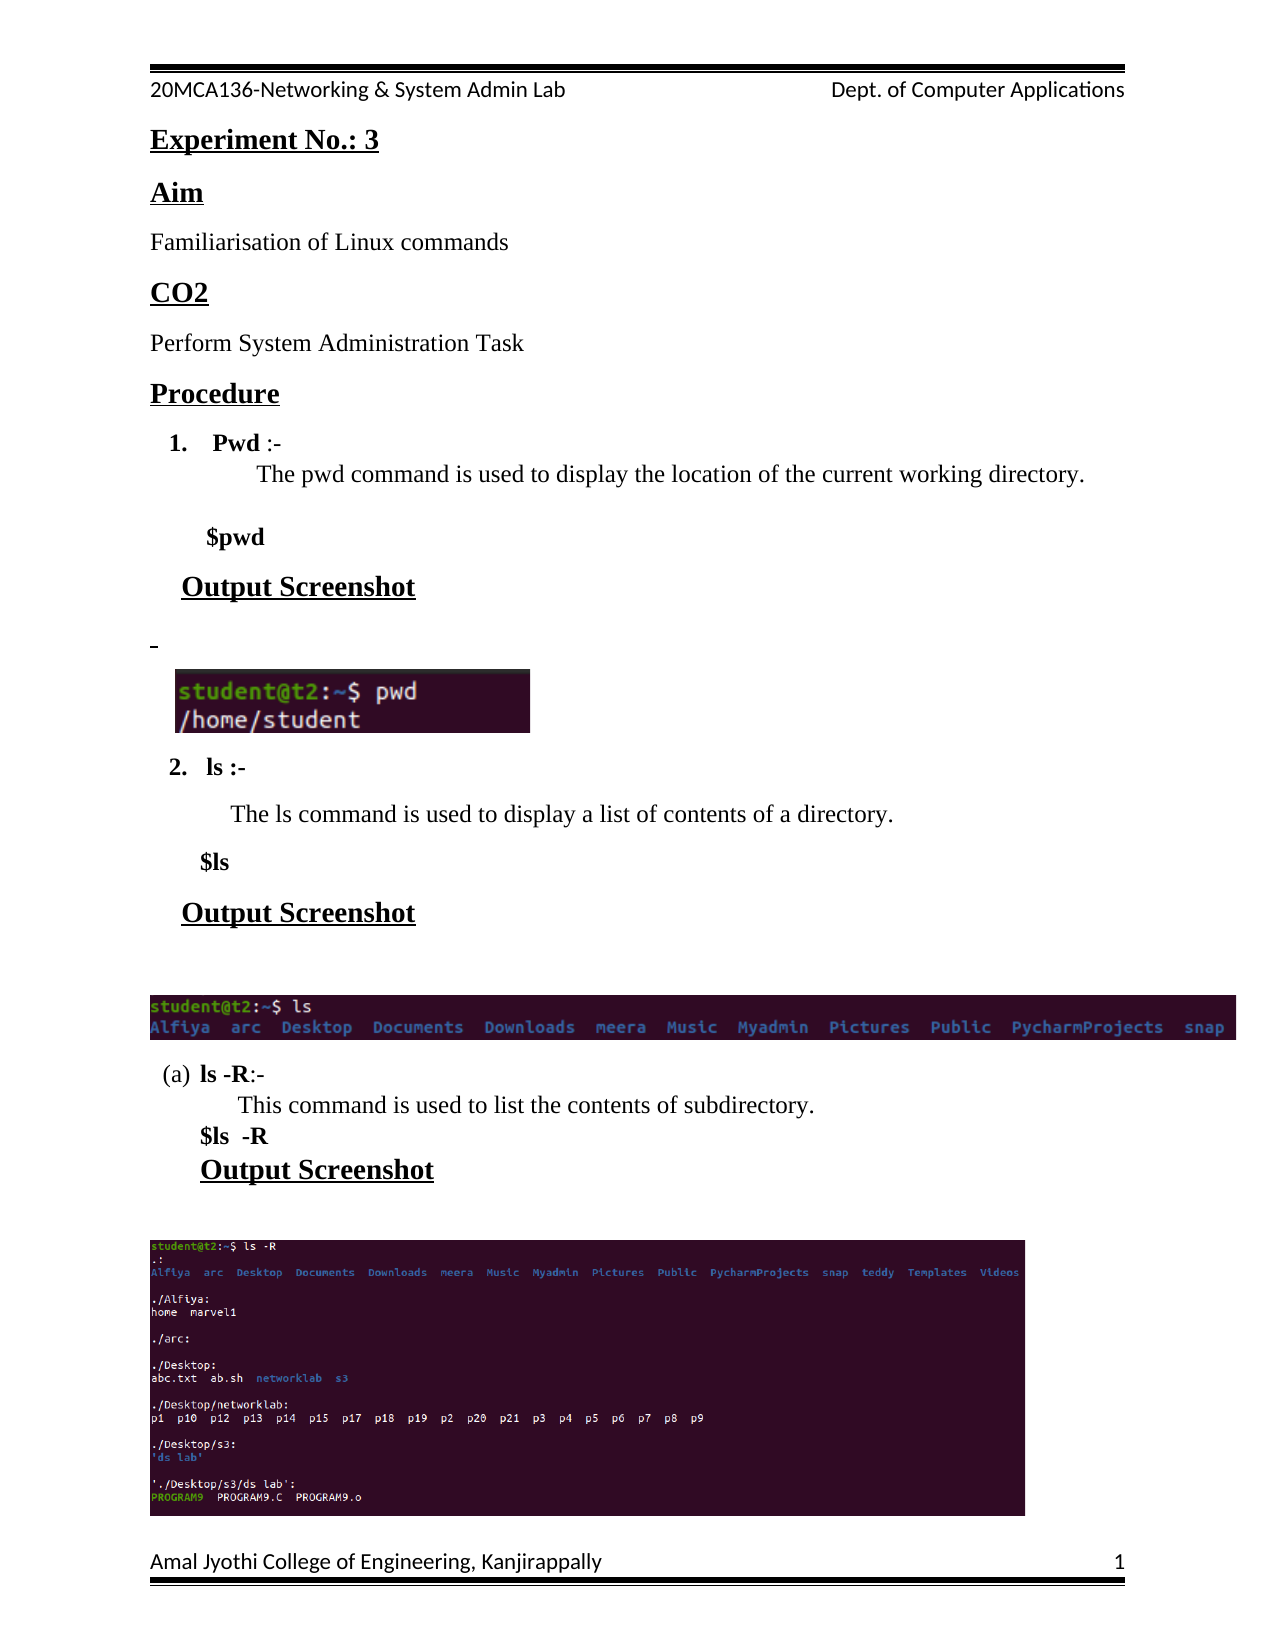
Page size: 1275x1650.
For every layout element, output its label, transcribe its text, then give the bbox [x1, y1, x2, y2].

picture [150, 995, 1237, 1040]
list ls :- [169, 752, 1125, 781]
text Familiarisation of Linux commands [150, 227, 1125, 256]
text Output Screenshot [150, 895, 1125, 929]
list $pwd [206, 522, 1125, 550]
picture [175, 669, 530, 733]
text Experiment No.: 3 [150, 122, 1125, 155]
text CO2 [150, 275, 1125, 309]
text Output Screenshot [150, 569, 1125, 603]
list This command is used to list the contents of subdirectory. [200, 1090, 1125, 1118]
text $ls [150, 847, 1125, 876]
list $ls -R [200, 1121, 1125, 1149]
list Output Screenshot [200, 1152, 1125, 1185]
text Perform System Administration Task [150, 328, 1125, 357]
picture [150, 1240, 1025, 1516]
list Pwd :- [169, 428, 1125, 457]
text Aim [150, 175, 1125, 208]
list ls -R:- [162, 1059, 1125, 1087]
list The pwd command is used to display the location of the current working directory. [206, 459, 1125, 488]
text Procedure [150, 376, 1125, 409]
text The ls command is used to display a list of contents of a directory. [150, 799, 1125, 828]
